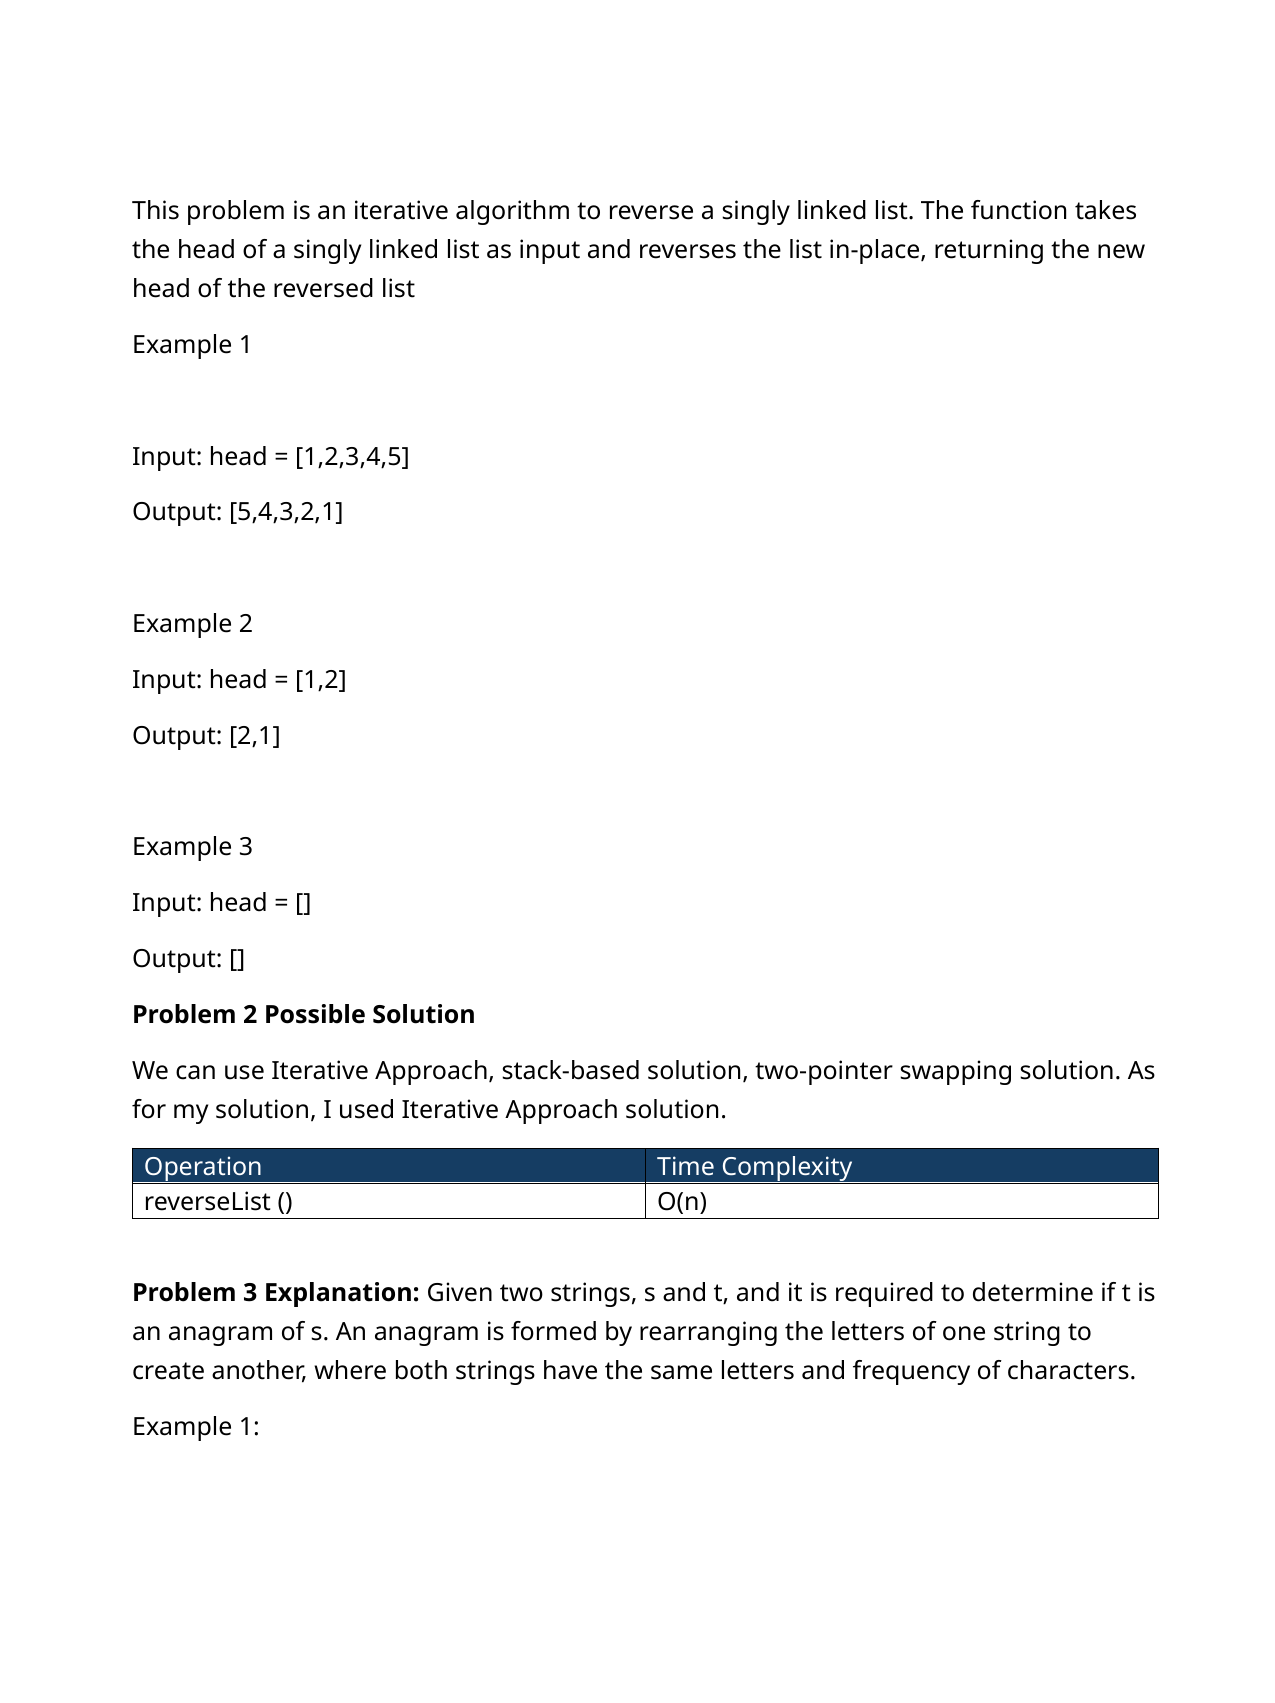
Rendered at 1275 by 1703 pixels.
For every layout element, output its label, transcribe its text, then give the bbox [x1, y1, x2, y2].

text Example 1 [132, 327, 1159, 361]
text Problem 3 Explanation: Given two strings, s and t, and it is required to determine if t is an anagram of s. An anagram is formed by rearranging the letters of one string to create another, where both strings have the same letters and frequency of characters. [132, 1274, 1159, 1387]
text Example 1: [132, 1409, 1159, 1443]
text Problem 2 Possible Solution [132, 997, 1159, 1031]
table_cell O(n) [646, 1184, 1158, 1218]
table_cell reverseList () [133, 1184, 645, 1218]
text This problem is an iterative algorithm to reverse a singly linked list. The function takes the head of a singly linked list as input and reverses the list in-place, returning the new head of the reversed list [132, 192, 1159, 305]
text Example 2 [132, 606, 1159, 640]
text We can use Iterative Approach, stack-based solution, two-pointer swapping solution. As for my solution, I used Iterative Approach solution. [132, 1052, 1159, 1126]
text Input: head = [] [132, 885, 1159, 919]
text Example 3 [132, 829, 1159, 863]
table_header Time Complexity [646, 1149, 1158, 1182]
text Output: [] [132, 941, 1159, 975]
text Input: head = [1,2,3,4,5] [132, 438, 1159, 472]
text Output: [2,1] [132, 717, 1159, 751]
table_header Operation [133, 1149, 645, 1182]
text Input: head = [1,2] [132, 662, 1159, 696]
text Output: [5,4,3,2,1] [132, 494, 1159, 528]
